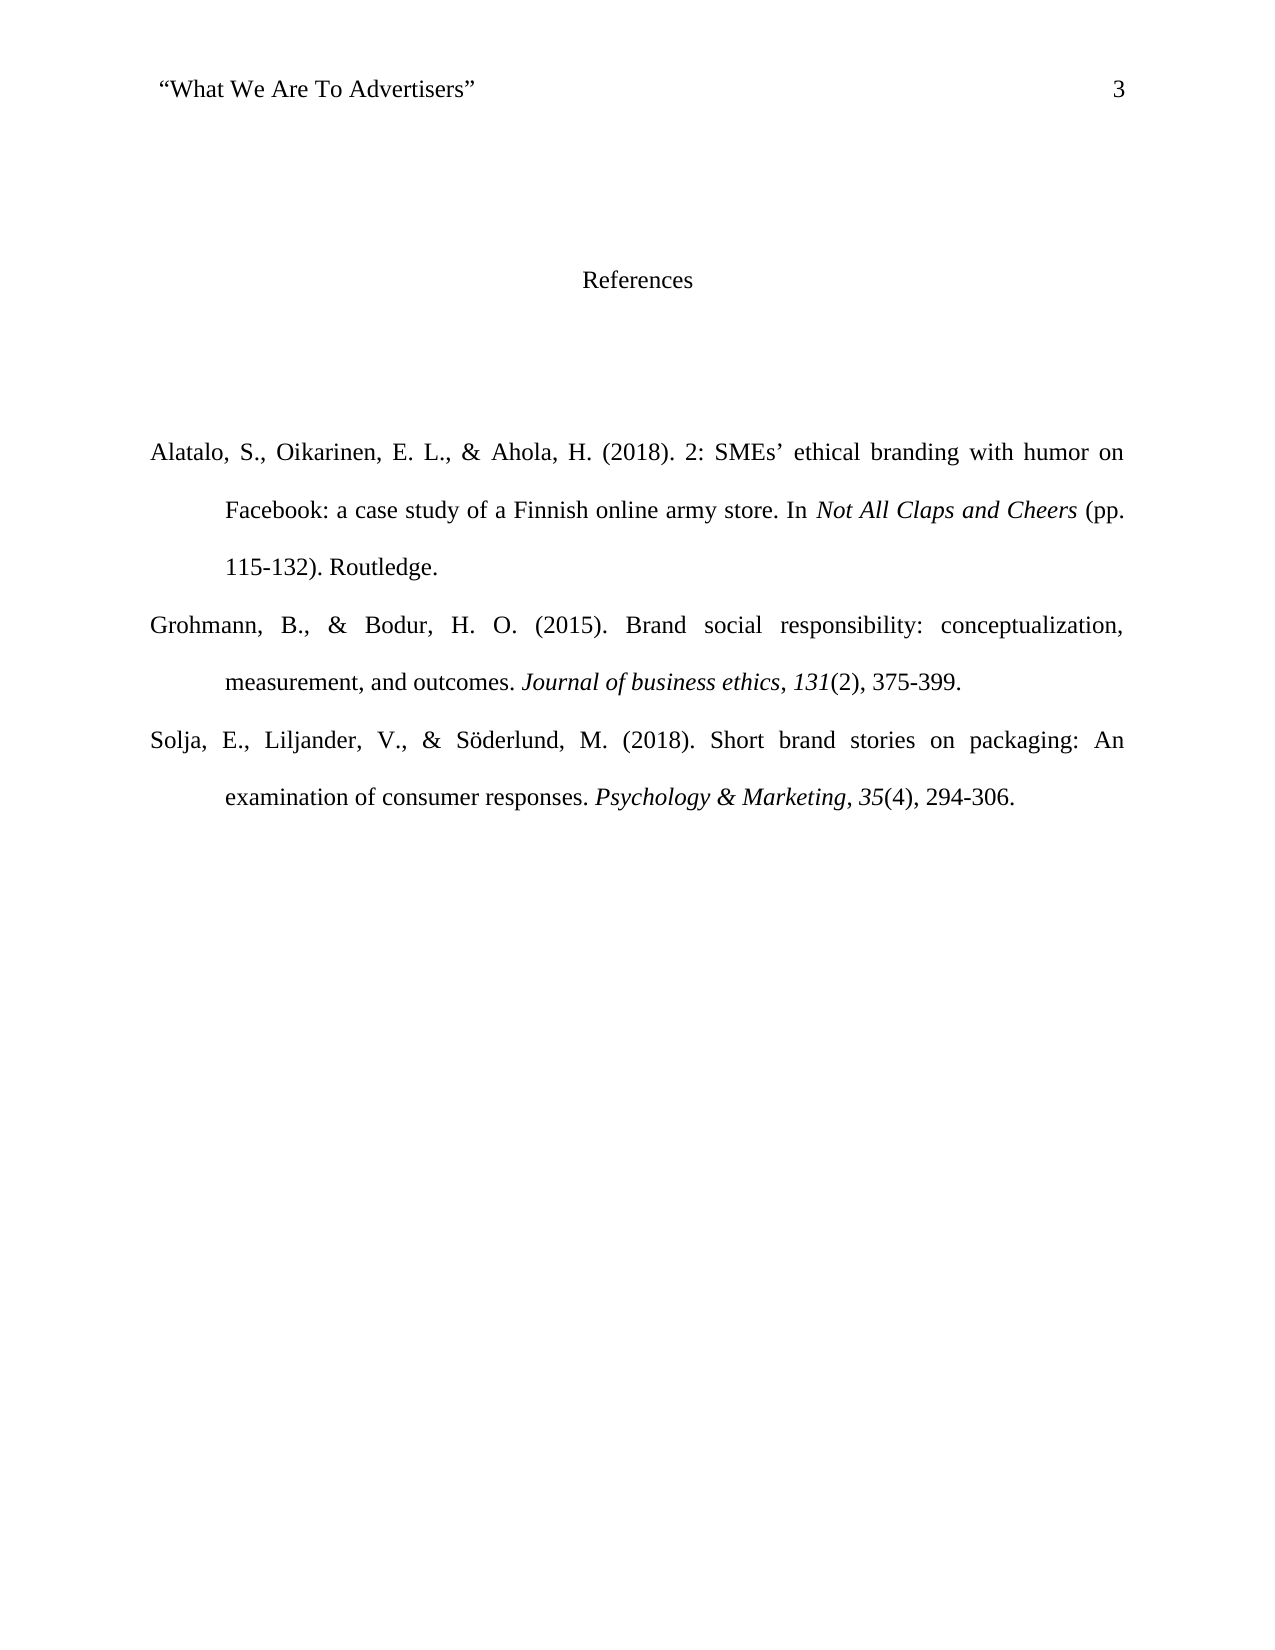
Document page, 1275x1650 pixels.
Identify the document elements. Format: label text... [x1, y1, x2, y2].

text Solja, E., Liljander, V., & Söderlund, M. (2018). Short brand stories on packaging: An examination of consumer responses. Psychology & Marketing, 35(4), 294-306. [150, 725, 1125, 811]
text Grohmann, B., & Bodur, H. O. (2015). Brand social responsibility: conceptualization, measurement, and outcomes. Journal of business ethics, 131(2), 375-399. [150, 610, 1125, 696]
text References [150, 265, 1125, 294]
text Alatalo, S., Oikarinen, E. L., & Ahola, H. (2018). 2: SMEs’ ethical branding with humor on Facebook: a case study of a Finnish online army store. In Not All Claps and Cheers (pp. 115-132). Routledge. [150, 437, 1125, 581]
